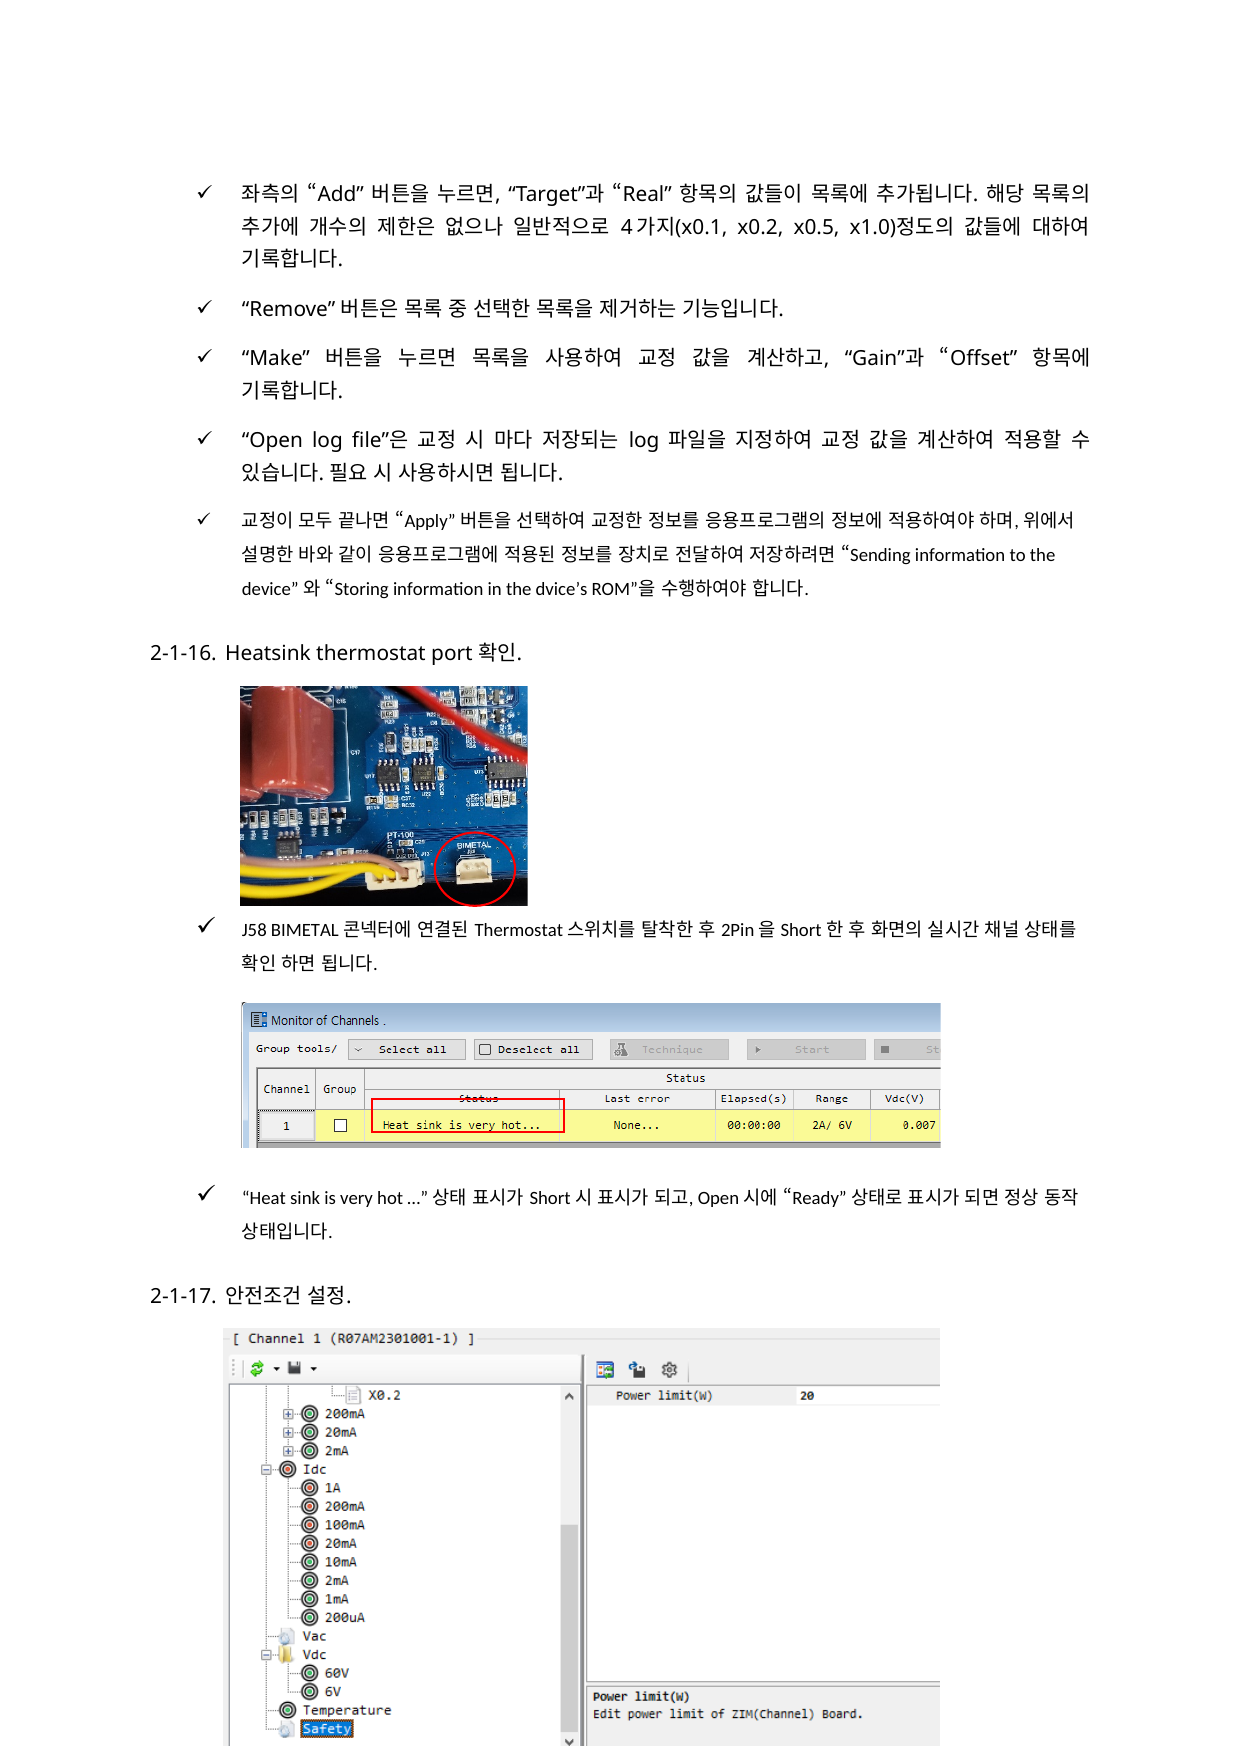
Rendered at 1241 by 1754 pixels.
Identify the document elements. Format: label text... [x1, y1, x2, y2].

subtitle 안전조건 설정. [150, 1279, 1090, 1310]
list “Remove” 버튼은 목록 중 선택한 목록을 제거하는 기능입니다. [196, 292, 1090, 322]
list “Open log file”은 교정 시 마다 저장되는 log 파일을 지정하여 교정 값을 계산하여 적용할 수 있습니다. 필요 시 사용하시면 됩니다. [196, 423, 1090, 486]
subtitle Heatsink thermostat port 확인. [150, 636, 1090, 666]
list 좌측의 “Add” 버튼을 누르면, “Target”과 “Real” 항목의 값들이 목록에 추가됩니다. 해당 목록의 추가에 개수의 제한은 없으나 일반적으로 4가지(x0.1, x0.2, x0.5, x1.0)정도의 값들에 대하여 기록합니다. [196, 177, 1090, 273]
list “Heat sink is very hot …” 상태 표시가 Short 시 표시가 되고, Open 시에 “Ready” 상태로 표시가 되면 정상 동작 상태입니다. [196, 1183, 1090, 1244]
list 교정이 모두 끝나면 “Apply” 버튼을 선택하여 교정한 정보를 응용프로그램의 정보에 적용하여야 하며, 위에서 설명한 바와 같이 응용프로그램에 적용된 정보를 장치로 전달하여 저장하려면 “Sending information to the device” 와 “Storing information in the dvice’s ROM”을 수행하여야 합니다. [196, 506, 1090, 601]
list “Make” 버튼을 누르면 목록을 사용하여 교정 값을 계산하고, “Gain”과 “Offset” 항목에 기록합니다. [196, 341, 1090, 404]
picture [240, 686, 528, 906]
picture [241, 1002, 941, 1148]
list J58 BIMETAL 콘넥터에 연결된 Thermostat 스위치를 탈착한 후 2Pin을 Short 한 후 화면의 실시간 채널 상태를 확인 하면 됩니다. [196, 914, 1090, 976]
picture [223, 1328, 940, 1746]
picture [436, 834, 513, 904]
